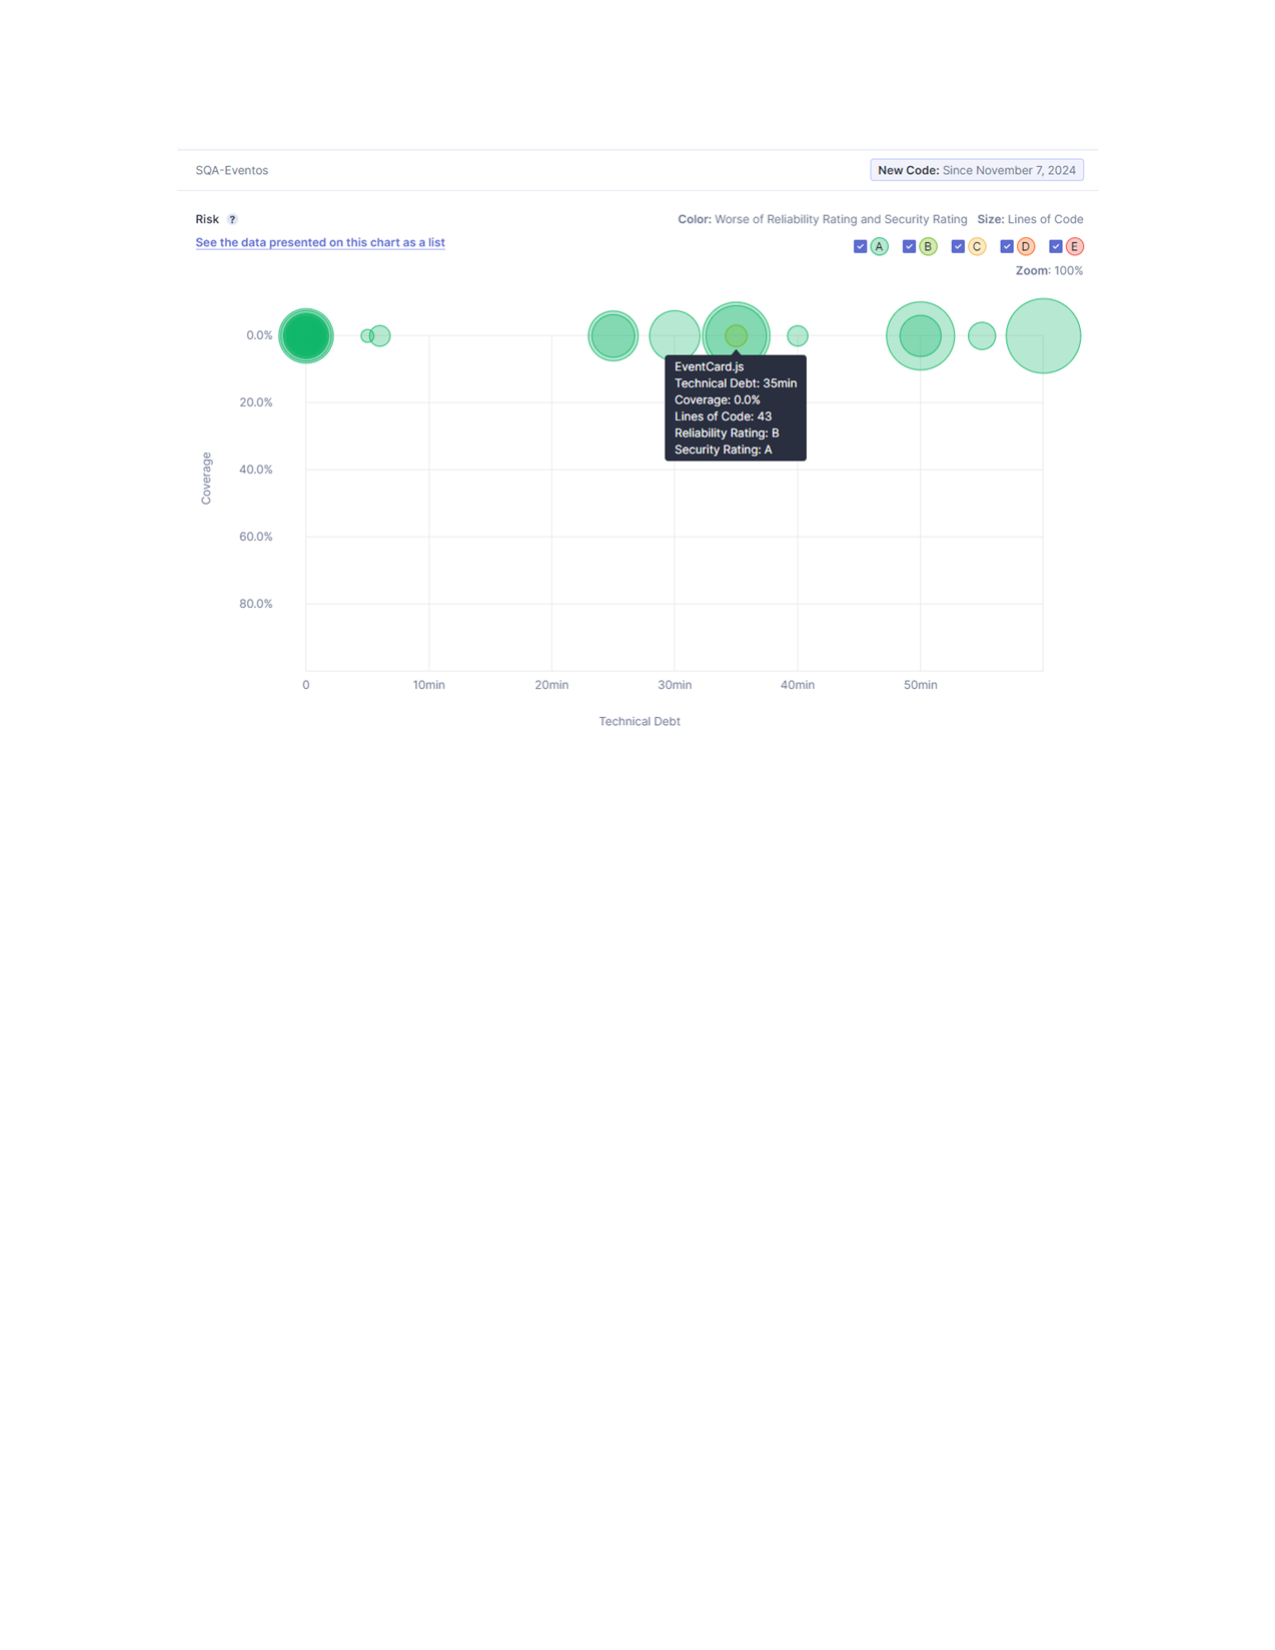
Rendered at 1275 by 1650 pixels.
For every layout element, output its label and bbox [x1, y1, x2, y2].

picture [177, 147, 1099, 732]
